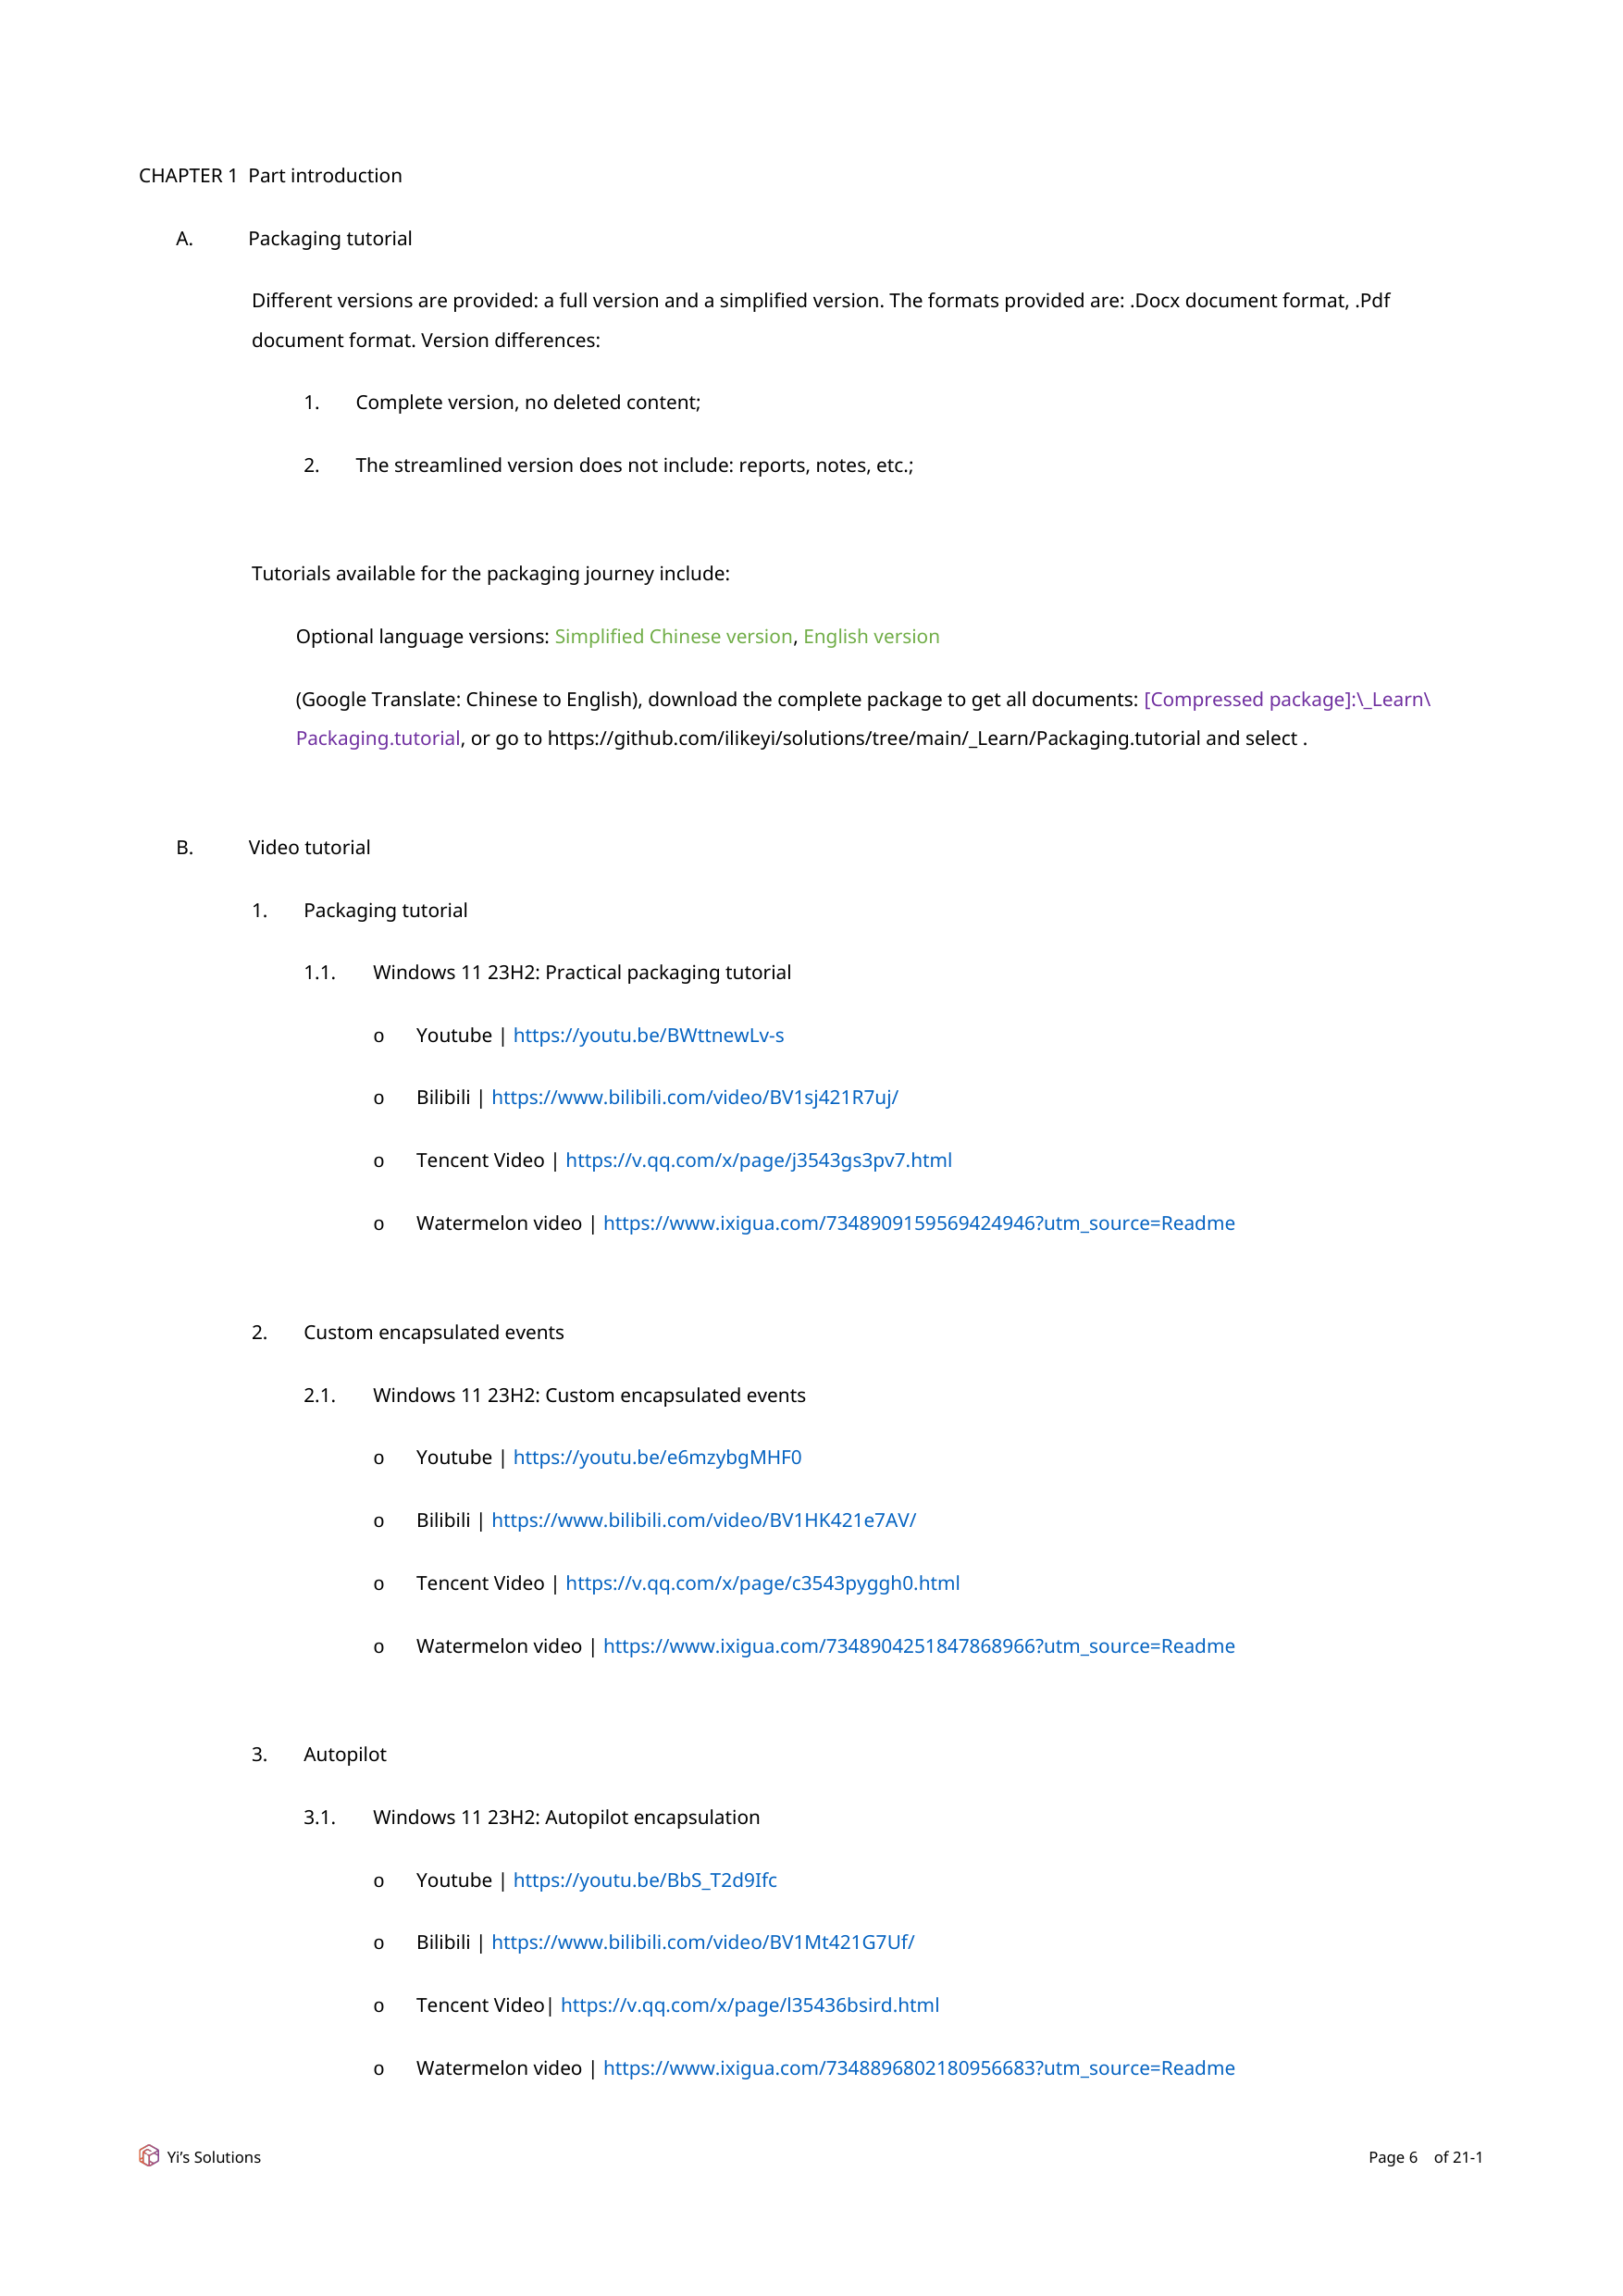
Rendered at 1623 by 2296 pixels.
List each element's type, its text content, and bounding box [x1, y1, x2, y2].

text Different versions are provided: a full version and a simplified version. The formats provided are: .Docx document format, .Pdf document format. Version differences: [252, 287, 1484, 353]
list Optional language versions: Simplified Chinese version, English version [295, 623, 1484, 650]
list The streamlined version does not include: reports, notes, etc.; [304, 452, 1484, 478]
list Windows 11 23H2: Autopilot encapsulation [304, 1804, 1484, 1831]
list Complete version, no deleted content; [304, 389, 1484, 416]
subtitle Autopilot [252, 1742, 1484, 1768]
list Windows 11 23H2: Practical packaging tutorial [304, 959, 1484, 986]
picture [139, 2144, 159, 2166]
list Watermelon video | https://www.ixigua.com/7348904251847868966?utm_source=Readme [373, 1632, 1484, 1658]
subtitle Packaging tutorial [252, 897, 1484, 923]
subtitle Custom encapsulated events [252, 1319, 1484, 1345]
subtitle Video tutorial [193, 834, 1484, 860]
list Tencent Video | https://v.qq.com/x/page/c3543pyggh0.html [373, 1570, 1484, 1595]
subtitle Part introduction [139, 162, 1484, 188]
text Tutorials available for the packaging journey include: [252, 561, 1484, 587]
list (Google Translate: Chinese to English), download the complete package to get all documents: [Compressed package]:\_Learn\Packaging.tutorial, or go to https://github.com/ilikeyi/solutions/tree/main/_Learn/Packaging.tutorial and select . [295, 686, 1484, 751]
list Bilibili | https://www.bilibili.com/video/BV1sj421R7uj/ [373, 1085, 1484, 1111]
list Youtube | https://youtu.be/BWttnewLv-s [373, 1022, 1484, 1048]
subtitle Packaging tutorial [193, 225, 1484, 251]
list Bilibili | https://www.bilibili.com/video/BV1Mt421G7Uf/ [373, 1929, 1484, 1955]
list Bilibili | https://www.bilibili.com/video/BV1HK421e7AV/ [373, 1507, 1484, 1533]
list Youtube | https://youtu.be/BbS_T2d9Ifc [373, 1867, 1484, 1893]
list Tencent Video | https://v.qq.com/x/page/j3543gs3pv7.html [373, 1147, 1484, 1173]
list Windows 11 23H2: Custom encapsulated events [304, 1382, 1484, 1408]
list Youtube | https://youtu.be/e6mzybgMHF0 [373, 1444, 1484, 1471]
list Tencent Video| https://v.qq.com/x/page/l35436bsird.html [373, 1992, 1484, 2018]
list Watermelon video | https://www.ixigua.com/7348896802180956683?utm_source=Readme [373, 2054, 1484, 2081]
list Watermelon video | https://www.ixigua.com/7348909159569424946?utm_source=Readme [373, 1210, 1484, 1236]
